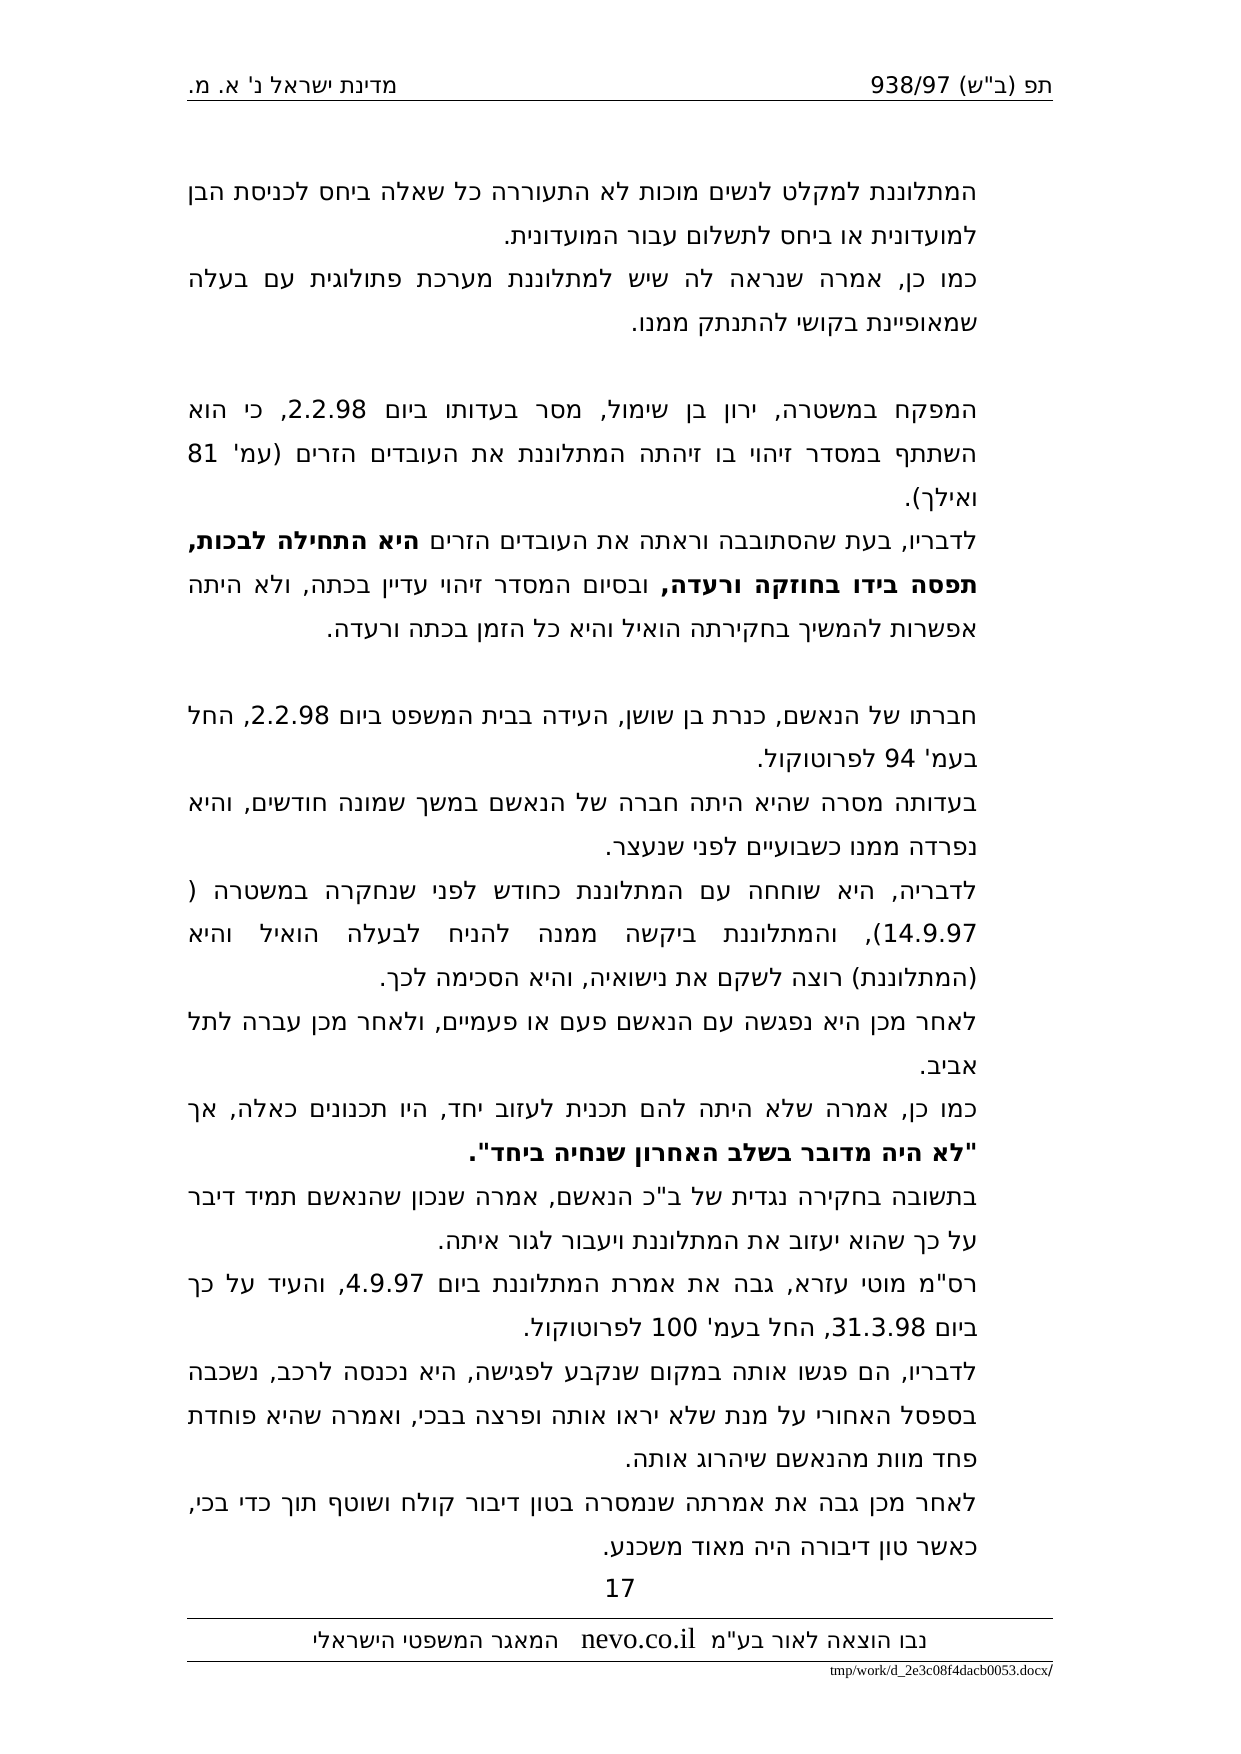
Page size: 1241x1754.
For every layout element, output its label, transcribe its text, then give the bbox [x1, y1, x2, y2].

text לדבריו, הם פגשו אותה במקום שנקבע לפגישה, היא נכנסה לרכב, נשכבה בספסל האחורי על מנת שלא יראו אותה ופרצה בבכי, ואמרה שהיא פוחדת פחד מוות מהנאשם שיהרוג אותה. [187, 1357, 978, 1474]
text לדבריו, בעת שהסתובבה וראתה את העובדים הזרים היא התחילה לבכות, תפסה בידו בחוזקה ורעדה, ובסיום המסדר זיהוי עדיין בכתה, ולא היתה אפשרות להמשיך בחקירתה הואיל והיא כל הזמן בכתה ורעדה. [187, 527, 978, 643]
text לאחר מכן היא נפגשה עם הנאשם פעם או פעמיים, ולאחר מכן עברה לתל אביב. [187, 1007, 978, 1080]
text בעדותה מסרה שהיא היתה חברה של הנאשם במשך שמונה חודשים, והיא נפרדה ממנו כשבועיים לפני שנעצר. [187, 788, 978, 861]
text רס"מ מוטי עזרא, גבה את אמרת המתלוננת ביום 4.9.97, והעיד על כך ביום 31.3.98, החל בעמ' 100 לפרוטוקול. [187, 1270, 978, 1343]
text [187, 177, 978, 250]
text המפקח במשטרה, ירון בן שימול, מסר בעדותו ביום 2.2.98, כי הוא השתתף במסדר זיהוי בו זיהתה המתלוננת את העובדים הזרים (עמ' 81 ואילך). [187, 395, 978, 512]
text לדבריה, היא שוחחה עם המתלוננת כחודש לפני שנחקרה במשטרה (14.9.97), והמתלוננת ביקשה ממנה להניח לבעלה הואיל והיא (המתלוננת) רוצה לשקם את נישואיה, והיא הסכימה לכך. [187, 876, 978, 993]
text בתשובה בחקירה נגדית של ב"כ הנאשם, אמרה שנכון שהנאשם תמיד דיבר על כך שהוא יעזוב את המתלוננת ויעבור לגור איתה. [187, 1182, 978, 1255]
text חברתו של הנאשם, כנרת בן שושן, העידה בבית המשפט ביום 2.2.98, החל בעמ' 94 לפרוטוקול. [187, 701, 978, 774]
text כמו כן, אמרה שלא היתה להם תכנית לעזוב יחד, היו תכנונים כאלה, אך "לא היה מדובר בשלב האחרון שנחיה ביחד". [187, 1095, 978, 1168]
text כמו כן, אמרה שנראה לה שיש למתלוננת מערכת פתולוגית עם בעלה שמאופיינת בקושי להתנתק ממנו. [187, 265, 978, 338]
text לאחר מכן גבה את אמרתה שנמסרה בטון דיבור קולח ושוטף תוך כדי בכי, כאשר טון דיבורה היה מאוד משכנע. [187, 1488, 978, 1561]
